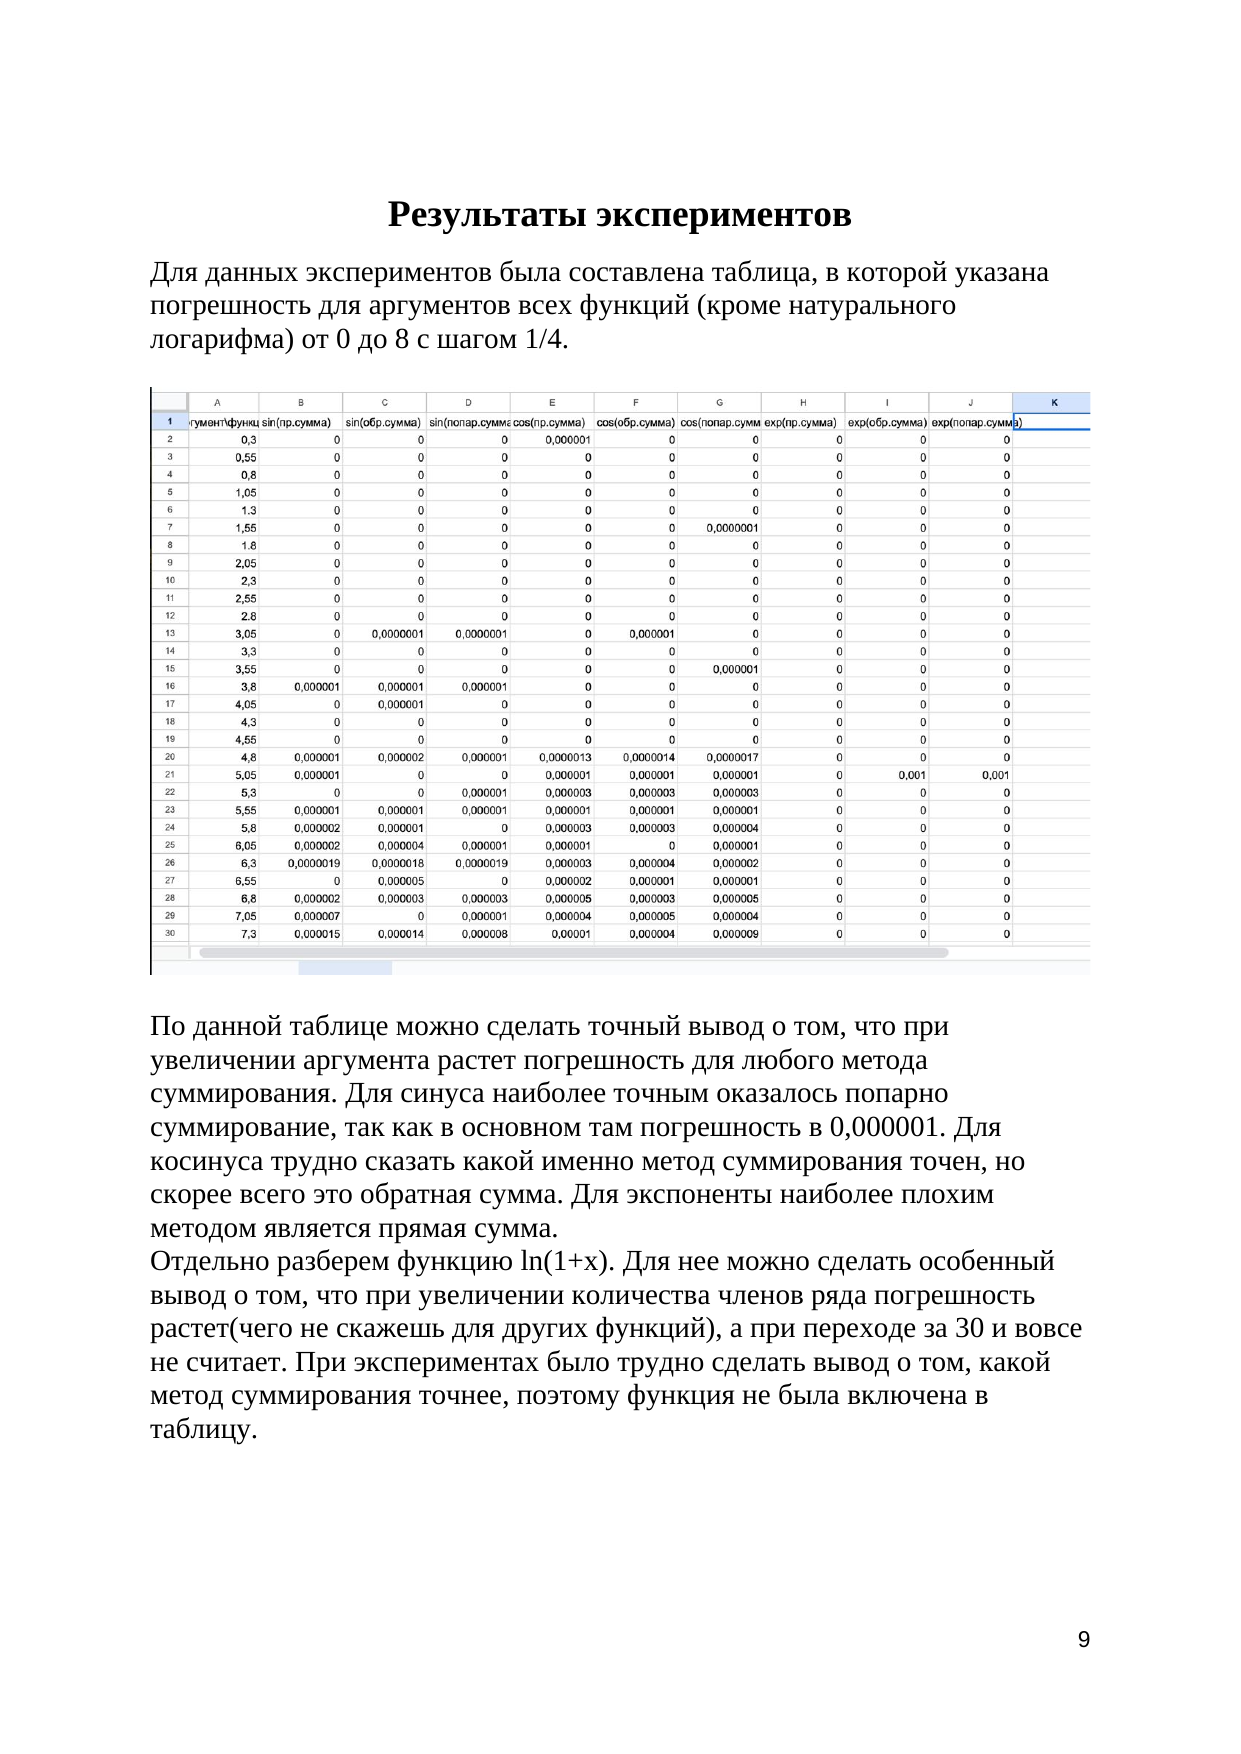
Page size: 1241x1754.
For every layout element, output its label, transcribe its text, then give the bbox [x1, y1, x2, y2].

text Результаты экспериментов [150, 192, 1090, 235]
text По данной таблице можно сделать точный вывод о том, что при увеличении аргумента растет погрешность для любого метода суммирования. Для синуса наиболее точным оказалось попарно суммирование, так как в основном там погрешность в 0,000001. Для косинуса трудно сказать какой именно метод суммирования точен, но скорее всего это обратная сумма. Для экспоненты наиболее плохим методом является прямая сумма. [150, 1008, 1090, 1243]
text Отдельно разберем функцию ln(1+x). Для нее можно сделать особенный вывод о том, что при увеличении количества членов ряда погрешность растет(чего не скажешь для других функций), а при переходе за 30 и вовсе не считает. При экспериментах было трудно сделать вывод о том, какой метод суммирования точнее, поэтому функция не была включена в таблицу. [150, 1243, 1090, 1444]
picture [150, 387, 1091, 975]
text Для данных экспериментов была составлена таблица, в которой указана погрешность для аргументов всех функций (кроме натурального логарифма) от 0 до 8 с шагом 1/4. [150, 254, 1090, 354]
